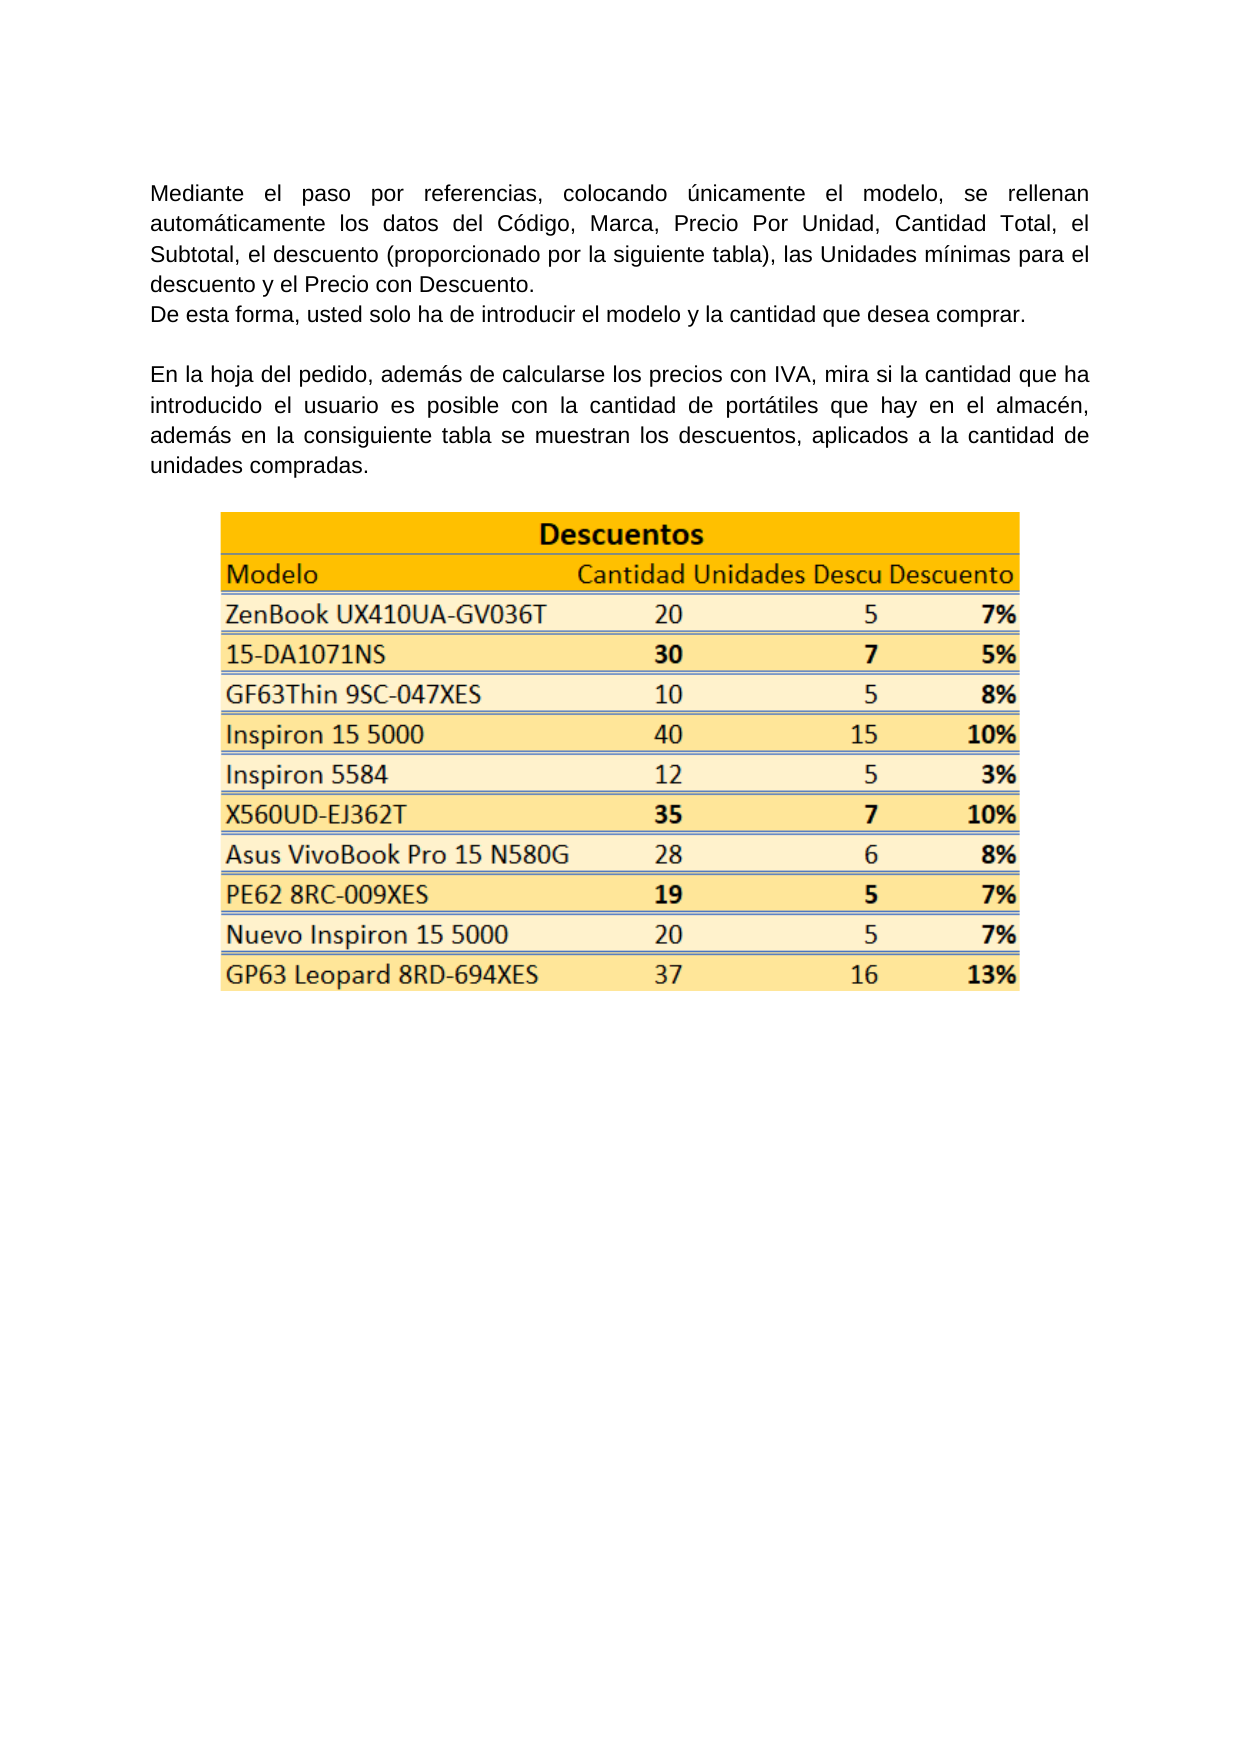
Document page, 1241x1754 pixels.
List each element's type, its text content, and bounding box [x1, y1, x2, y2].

text De esta forma, usted solo ha de introducir el modelo y la cantidad que desea comprar. [150, 301, 1090, 327]
text En la hoja del pedido, además de calcularse los precios con IVA, mira si la cantidad que ha introducido el usuario es posible con la cantidad de portátiles que hay en el almacén, además en la consiguiente tabla se muestran los descuentos, aplicados a la cantidad de unidades compradas. [150, 361, 1090, 478]
picture [220, 512, 1020, 991]
text Mediante el paso por referencias, colocando únicamente el modelo, se rellenan automáticamente los datos del Código, Marca, Precio Por Unidad, Cantidad Total, el Subtotal, el descuento (proporcionado por la siguiente tabla), las Unidades mínimas para el descuento y el Precio con Descuento. [150, 180, 1090, 297]
